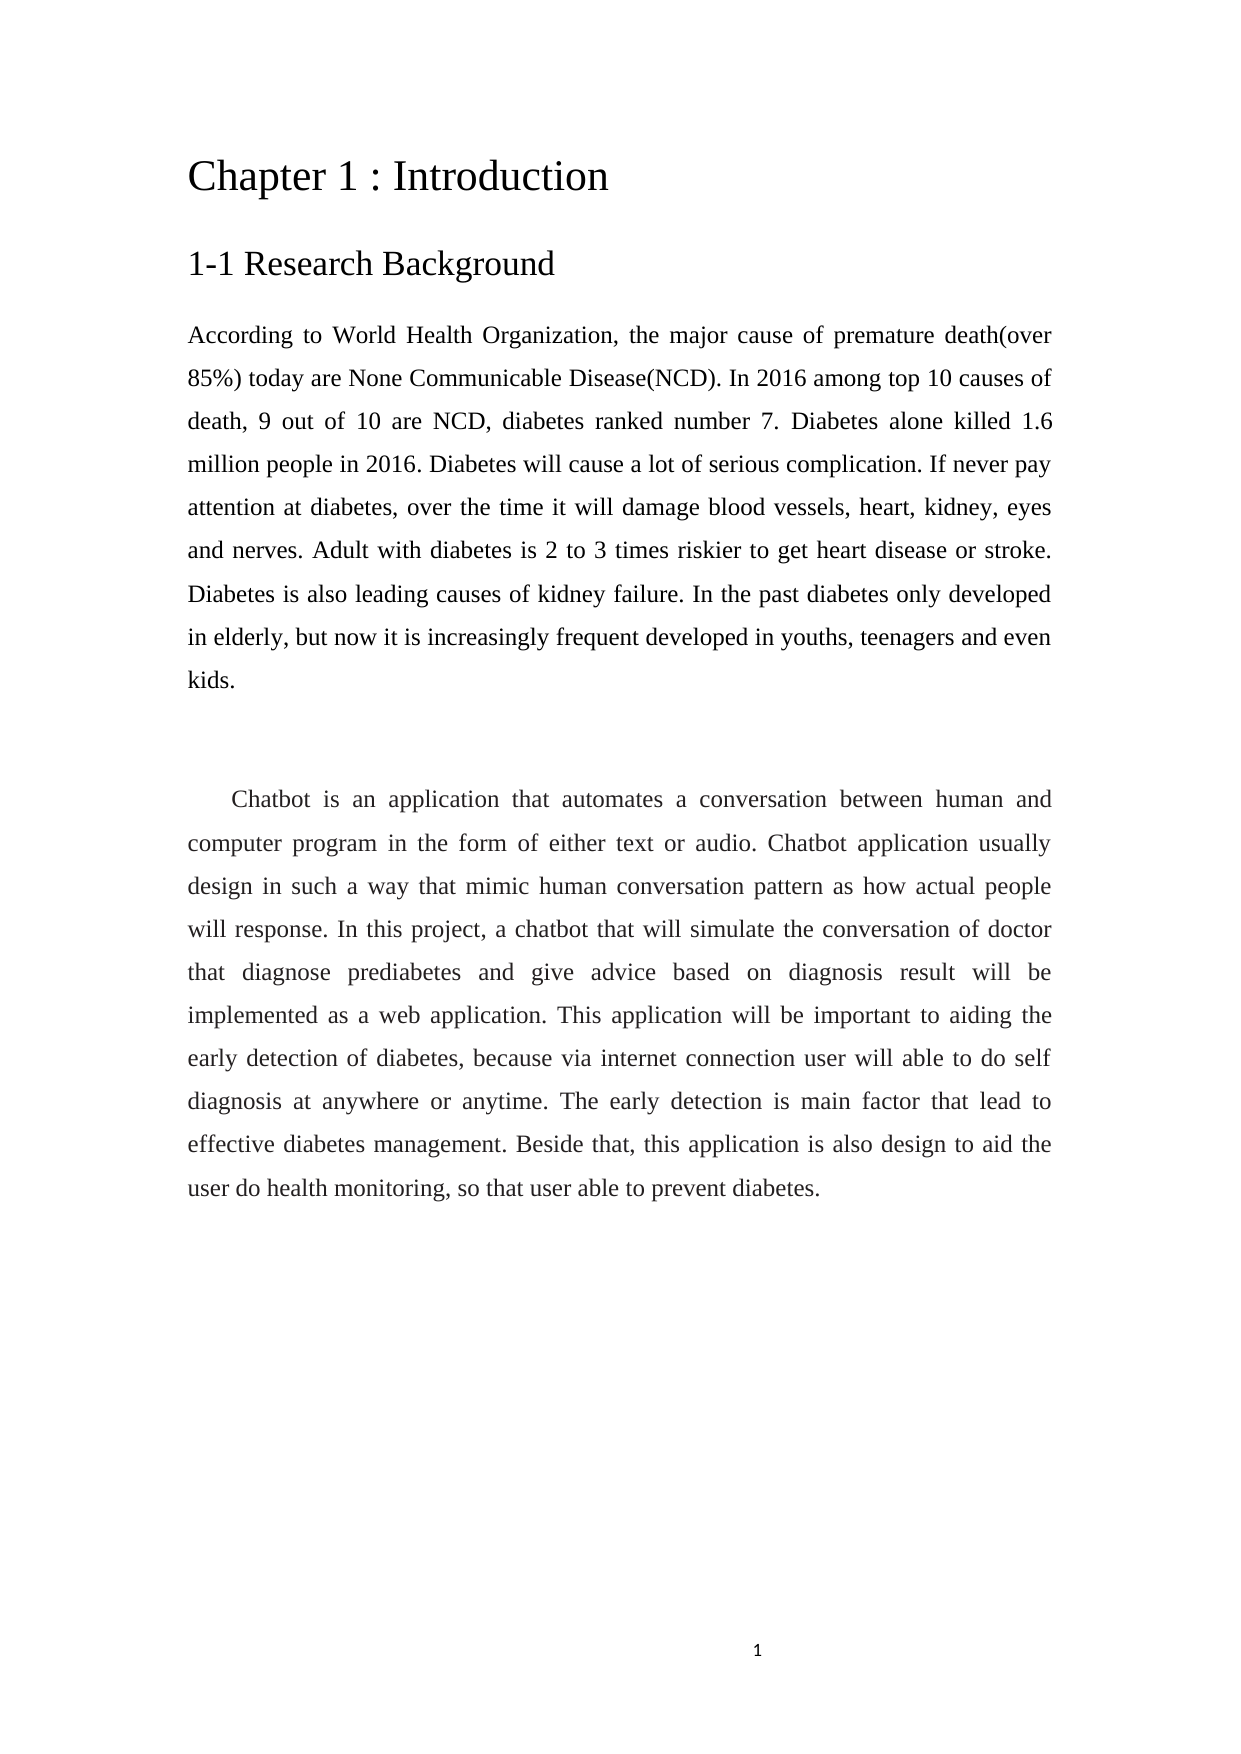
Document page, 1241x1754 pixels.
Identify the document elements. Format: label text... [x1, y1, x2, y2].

text According to World Health Organization, the major cause of premature death(over 85%) today are None Communicable Disease(NCD). In 2016 among top 10 causes of death, 9 out of 10 are NCD, diabetes ranked number 7. Diabetes alone killed 1.6 million people in 2016. Diabetes will cause a lot of serious complication. If never pay attention at diabetes, over the time it will damage blood vessels, heart, kidney, eyes and nerves. Adult with diabetes is 2 to 3 times riskier to get heart disease or stroke. Diabetes is also leading causes of kidney failure. In the past diabetes only developed in elderly, but now it is increasingly frequent developed in youths, teenagers and even kids. [187, 320, 1053, 694]
text Chapter 1 : Introduction [187, 150, 1053, 200]
text Chatbot is an application that automates a conversation between human and computer program in the form of either text or audio. Chatbot application usually design in such a way that mimic human conversation pattern as how actual people will response. In this project, a chatbot that will simulate the conversation of doctor that diagnose prediabetes and give advice based on diagnosis result will be implemented as a web application. This application will be important to aiding the early detection of diabetes, because via internet connection user will able to do self diagnosis at anywhere or anytime. The early detection is main factor that lead to effective diabetes management. Beside that, this application is also design to aid the user do health monitoring, so that user able to prevent diabetes. [187, 784, 1053, 1201]
list Research Background [187, 242, 1053, 283]
